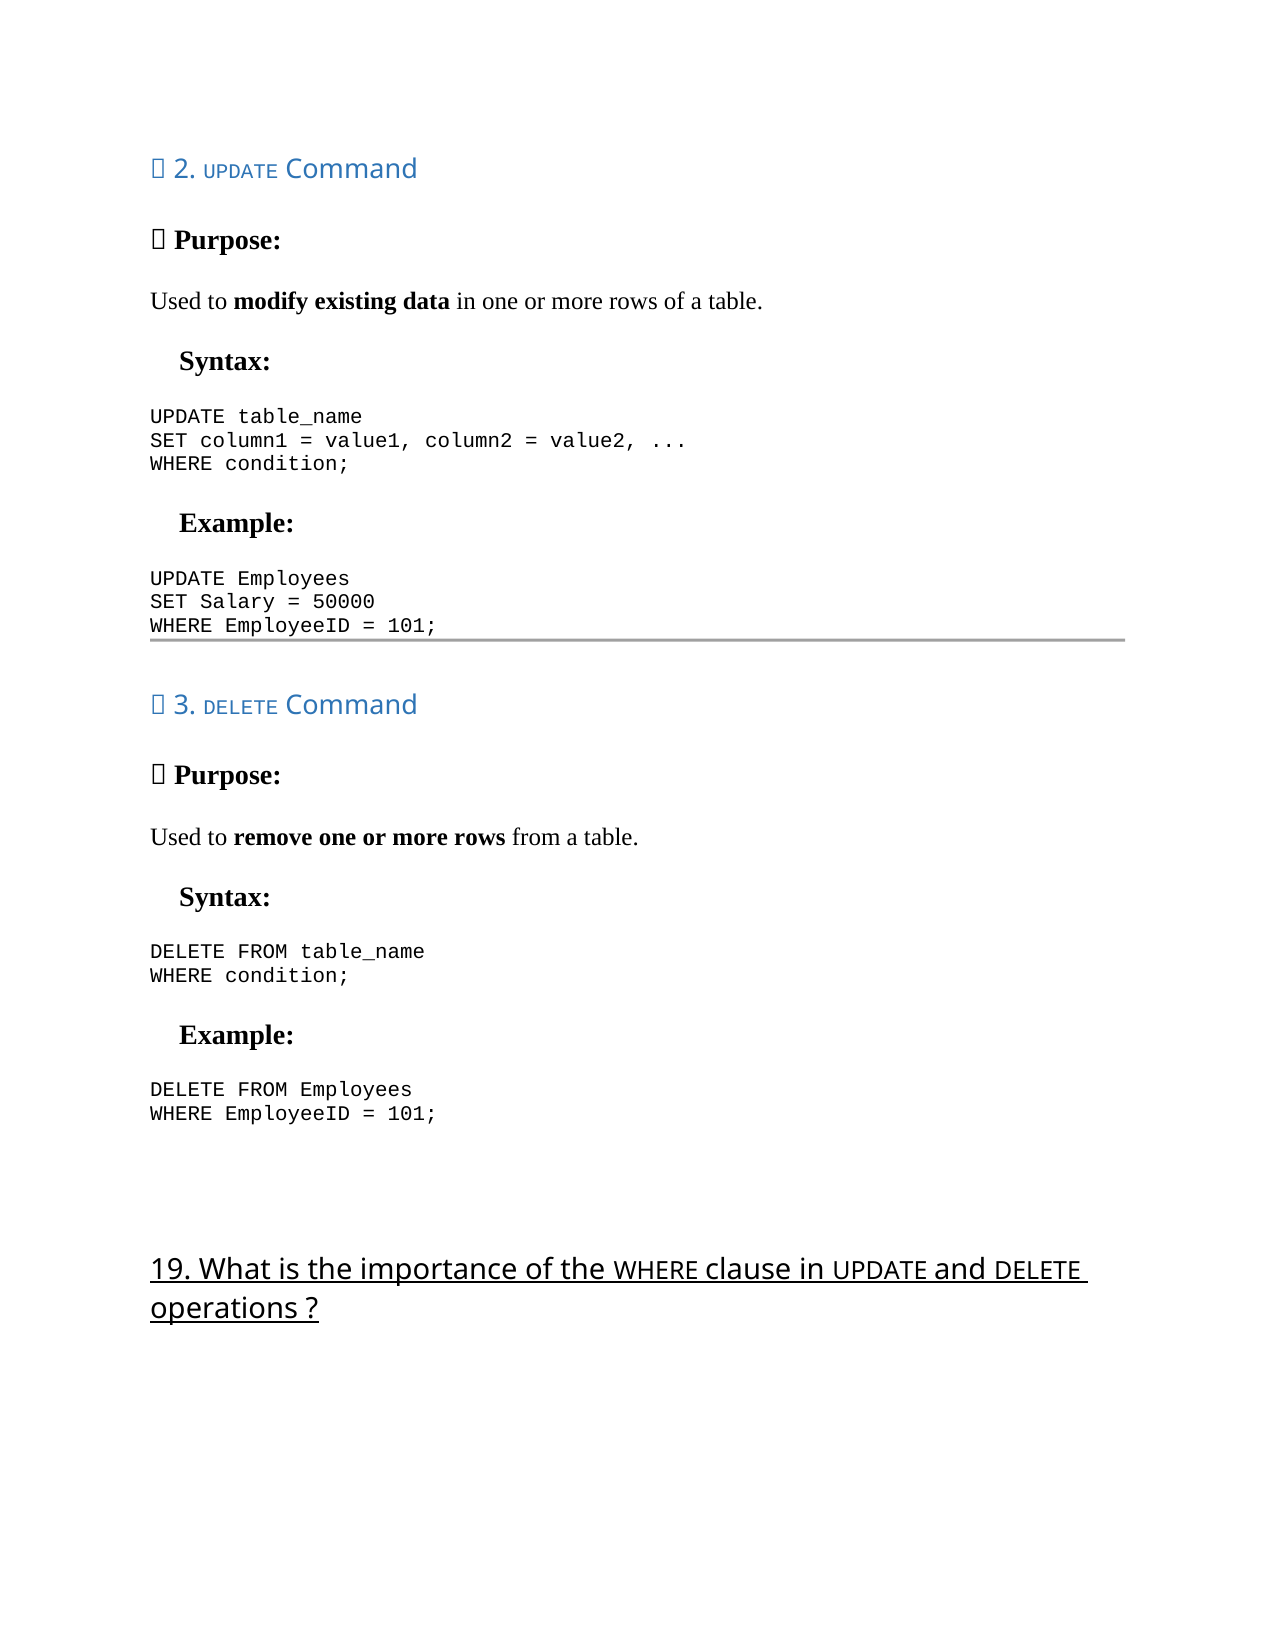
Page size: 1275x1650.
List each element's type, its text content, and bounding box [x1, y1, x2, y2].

subtitle ✅ Purpose: [150, 754, 1125, 793]
subtitle 🧪 Syntax: [150, 344, 1125, 377]
text DELETE FROM Employees [150, 1079, 1125, 1103]
text DELETE FROM table_name [150, 941, 1125, 965]
text 19. What is the importance of the WHERE clause in UPDATE and DELETE operations ? [150, 1248, 1125, 1327]
text UPDATE Employees [150, 568, 1125, 591]
subtitle 🔹 2. UPDATE Command [150, 150, 1125, 187]
text SET column1 = value1, column2 = value2, ... [150, 429, 1125, 453]
subtitle 🧾 Example: [150, 1018, 1125, 1050]
text WHERE EmployeeID = 101; [150, 1103, 1125, 1127]
subtitle 🧪 Syntax: [150, 880, 1125, 912]
text WHERE condition; [150, 965, 1125, 989]
subtitle ✅ Purpose: [150, 219, 1125, 257]
text SET Salary = 50000 [150, 591, 1125, 615]
text Used to remove one or more rows from a table. [150, 822, 1125, 851]
subtitle 🧾 Example: [150, 506, 1125, 538]
text Used to modify existing data in one or more rows of a table. [150, 286, 1125, 315]
text UPDATE table_name [150, 406, 1125, 429]
subtitle 🔹 3. DELETE Command [150, 685, 1125, 722]
text WHERE condition; [150, 453, 1125, 477]
text WHERE EmployeeID = 101; [150, 615, 1125, 638]
